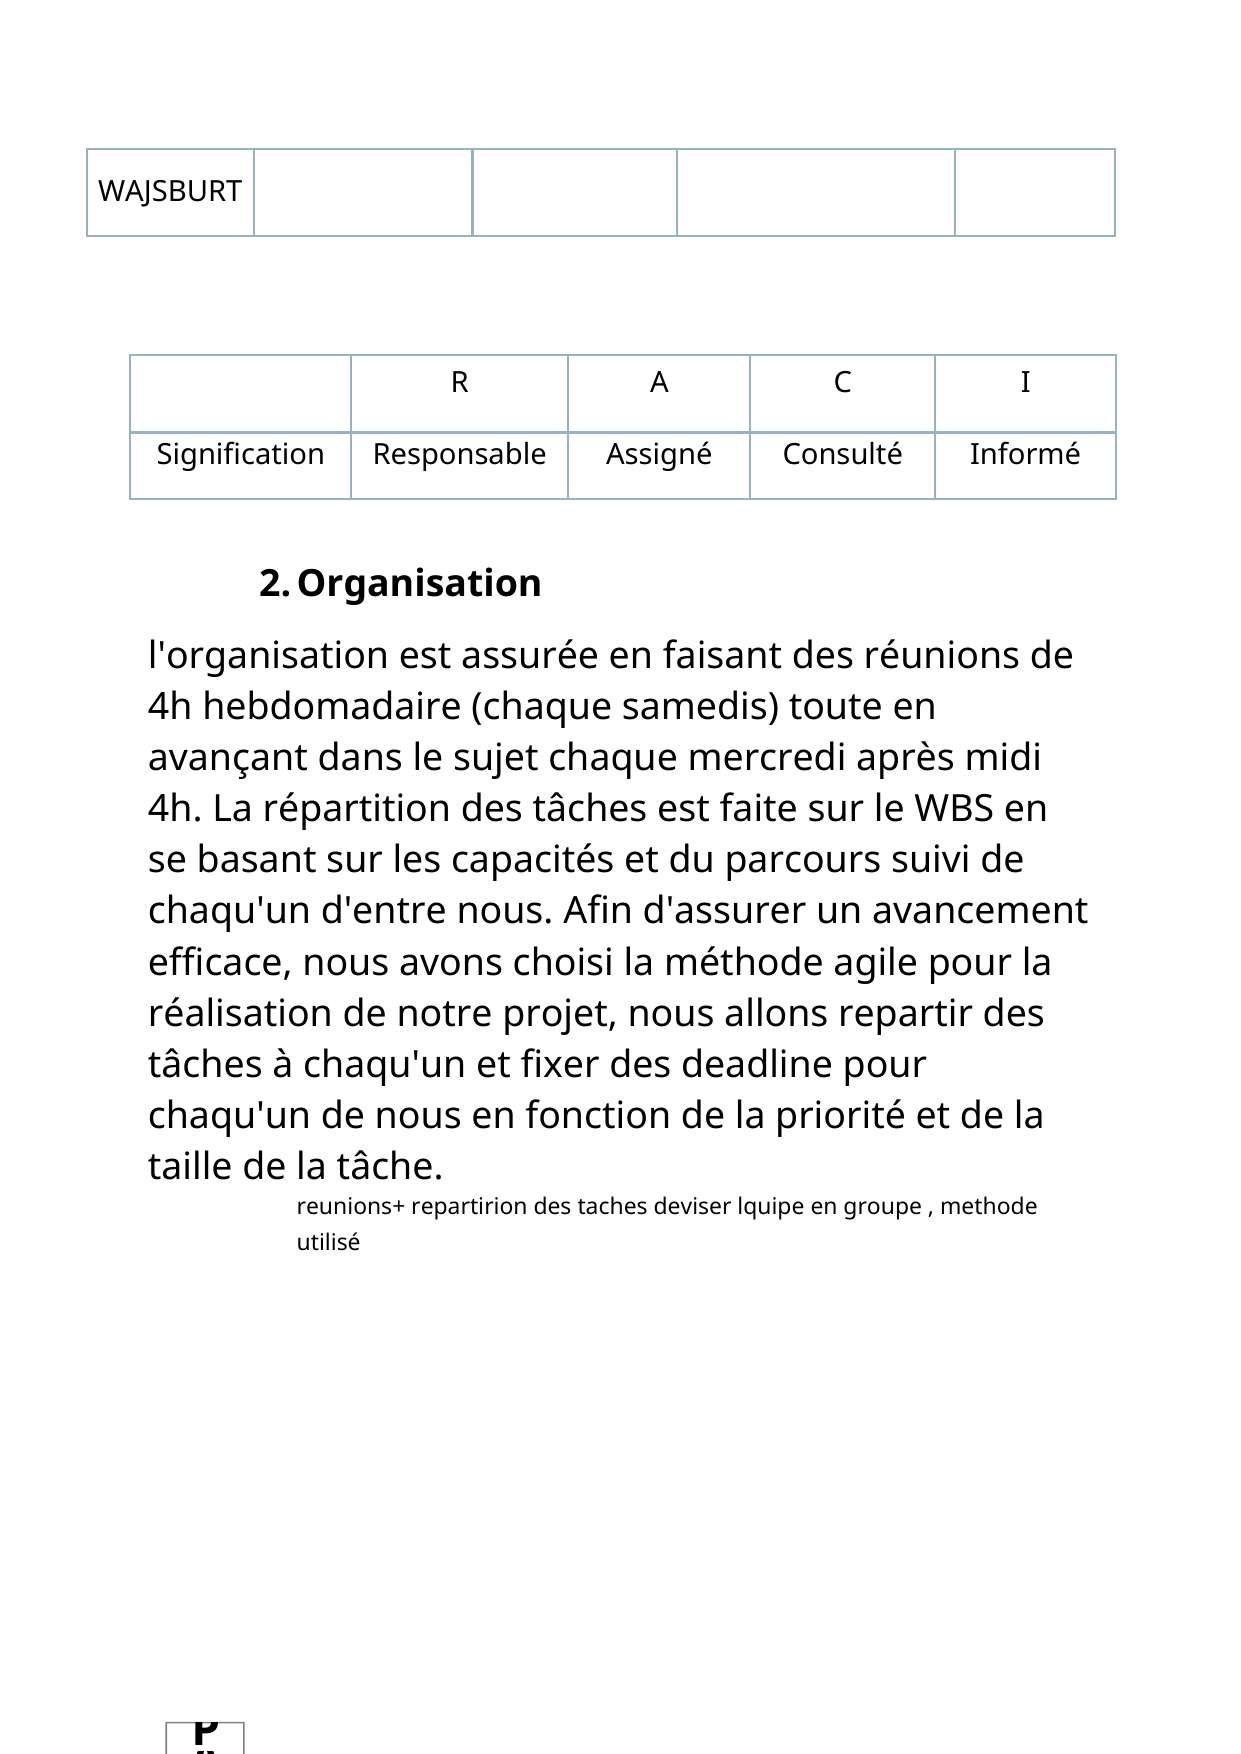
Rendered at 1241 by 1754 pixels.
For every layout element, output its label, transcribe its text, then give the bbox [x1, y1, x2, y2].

table_cell I [678, 150, 954, 235]
table_header [131, 356, 350, 431]
table_cell M. Franck WAJSBURT [88, 150, 253, 235]
table_cell Consulté [751, 434, 934, 498]
table_header R [352, 356, 567, 431]
table_cell Responsable [352, 434, 567, 498]
text l'organisation est assurée en faisant des réunions de 4h hebdomadaire (chaque samedis) toute en avançant dans le sujet chaque mercredi après midi 4h. La répartition des tâches est faite sur le WBS en se basant sur les capacités et du parcours suivi de chaqu'un d'entre nous. Afin d'assurer un avancement efficace, nous avons choisi la méthode agile pour la réalisation de notre projet, nous allons repartir des tâches à chaqu'un et fixer des deadline pour chaqu'un de nous en fonction de la priorité et de la taille de la tâche. [148, 628, 1093, 1190]
table_header I [936, 356, 1115, 431]
table_cell I [255, 150, 471, 235]
table_cell I [956, 150, 1114, 235]
table_cell Informé [936, 434, 1115, 498]
list Organisation [259, 557, 1093, 608]
table_header A [569, 356, 749, 431]
table_cell I [474, 150, 676, 235]
table_header C [751, 356, 934, 431]
table_cell Signification [131, 434, 350, 498]
table_cell Assigné [569, 434, 749, 498]
text reunions+ repartirion des taches deviser lquipe en groupe , methode utilisé [296, 1190, 1093, 1257]
